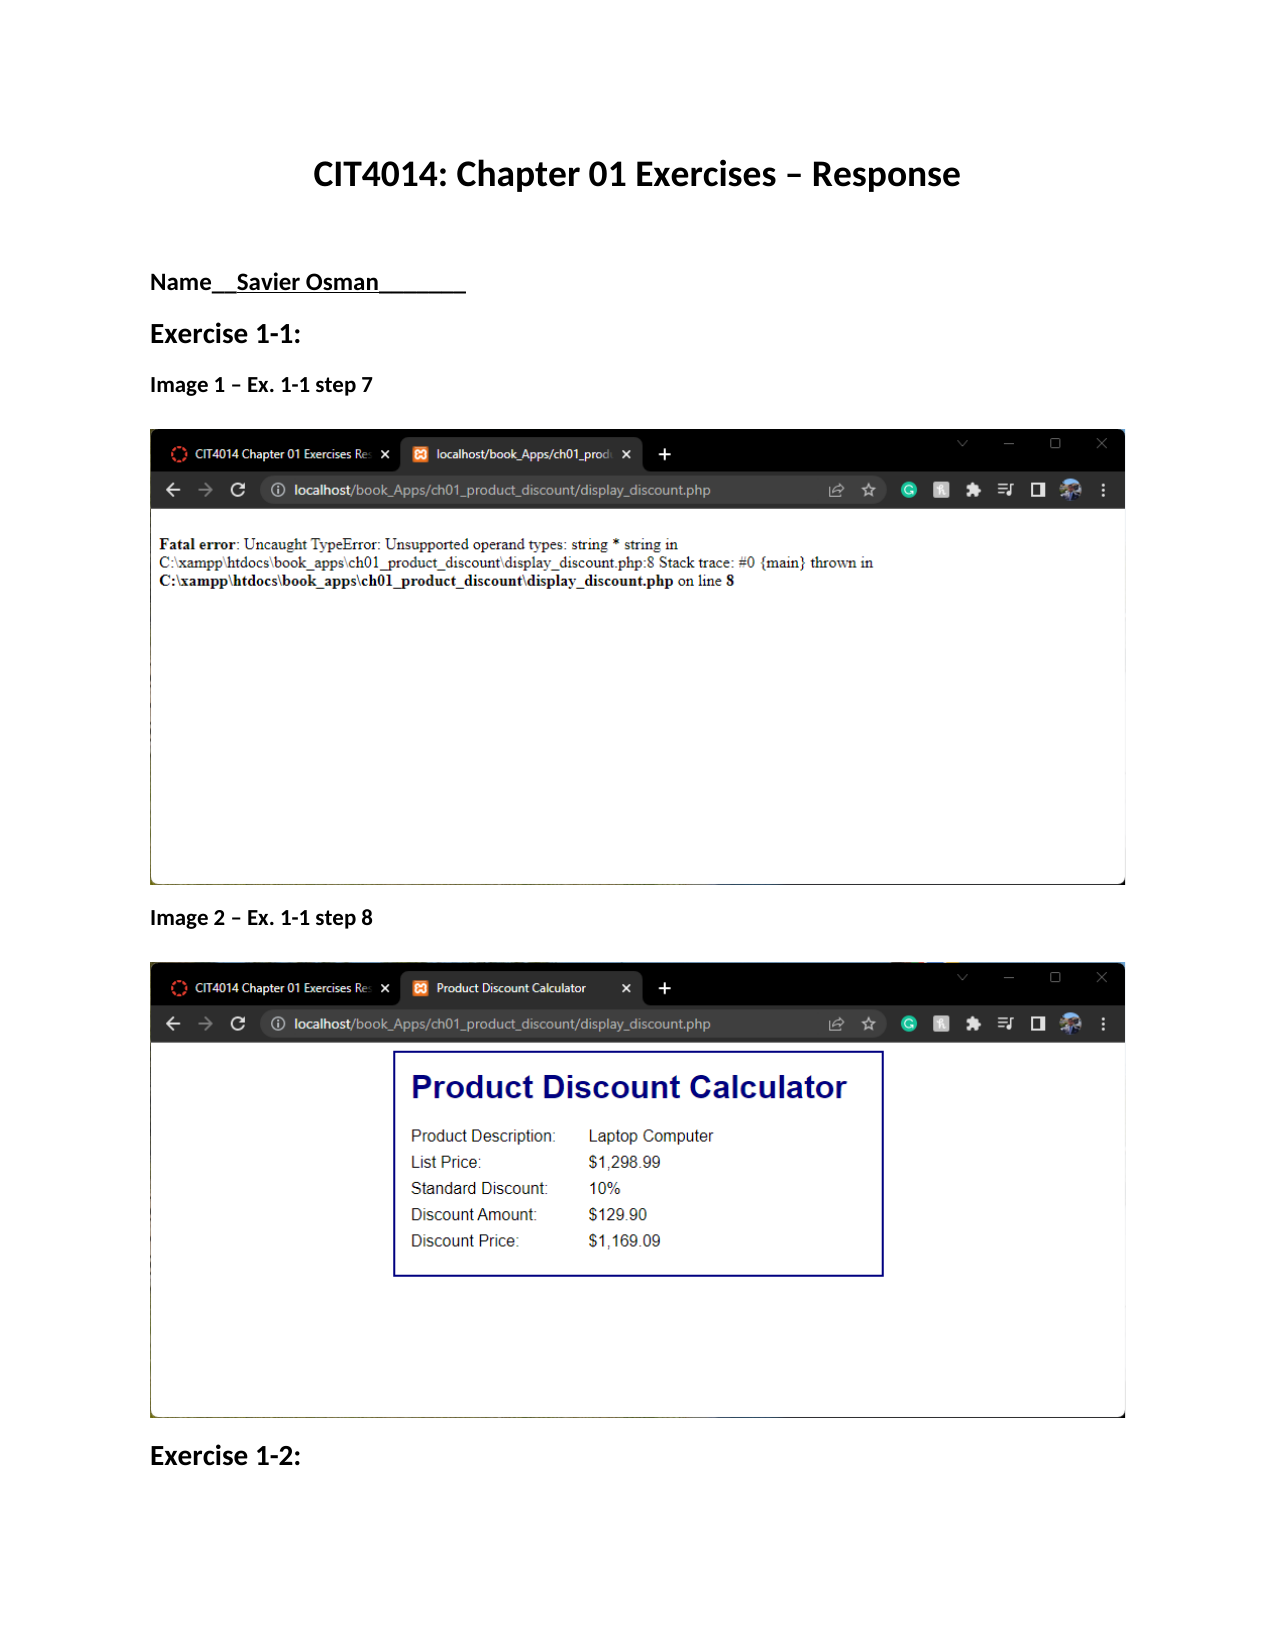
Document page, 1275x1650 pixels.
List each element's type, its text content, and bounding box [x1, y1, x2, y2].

picture [150, 429, 1125, 885]
text Image 2 – Ex. 1-1 step 8 [150, 903, 1125, 932]
text Image 1 – Ex. 1-1 step 7 [150, 370, 1125, 398]
picture [150, 962, 1125, 1418]
text Exercise 1-2: [150, 1437, 1125, 1472]
text Name__Savier Osman_______ [150, 266, 1125, 296]
text Exercise 1-1: [150, 315, 1125, 351]
text CIT4014: Chapter 01 Exercises – Response [150, 150, 1125, 196]
